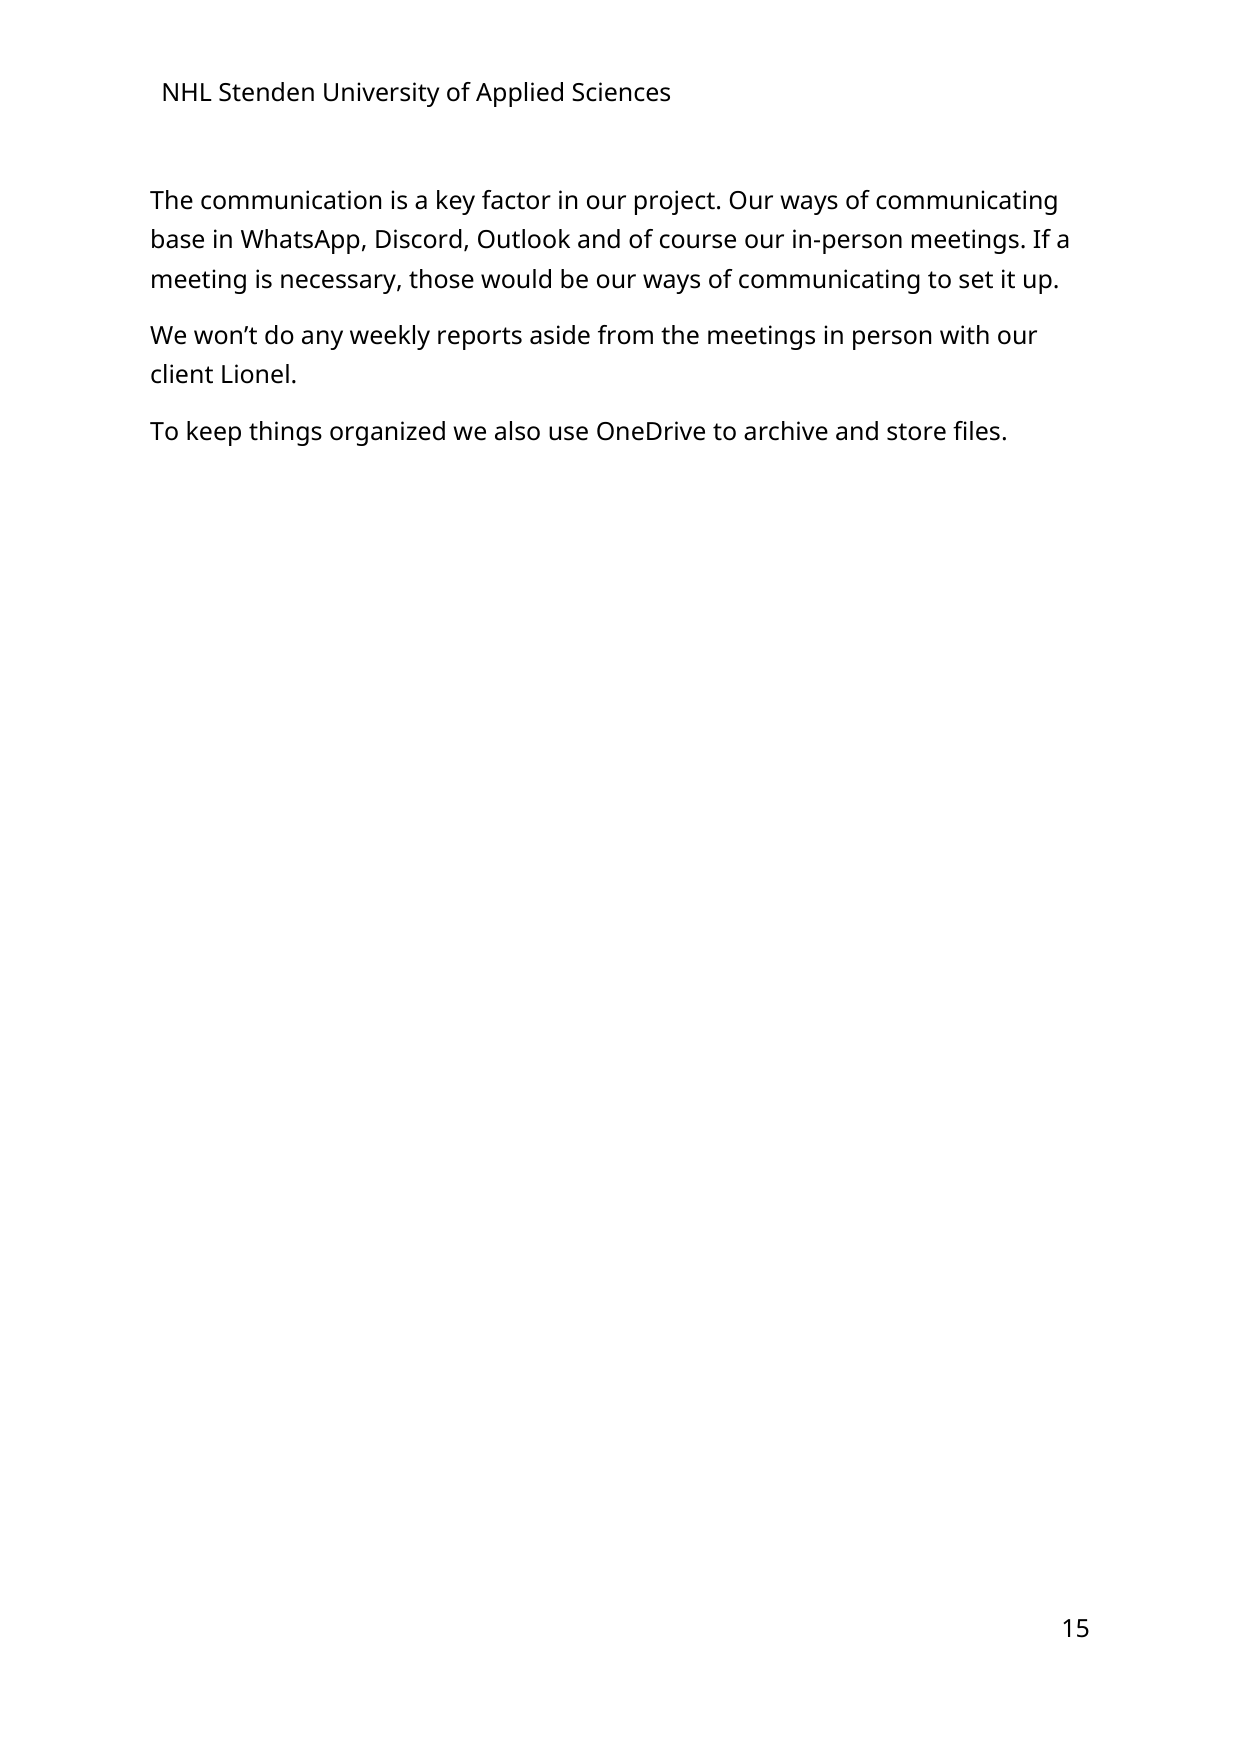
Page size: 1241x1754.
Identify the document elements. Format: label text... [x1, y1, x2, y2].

text The communication is a key factor in our project. Our ways of communicating base in WhatsApp, Discord, Outlook and of course our in-person meetings. If a meeting is necessary, those would be our ways of communicating to set it up. [150, 183, 1090, 296]
text We won’t do any weekly reports aside from the meetings in person with our client Lionel. [150, 318, 1090, 391]
text To keep things organized we also use OneDrive to archive and store files. [150, 413, 1090, 447]
